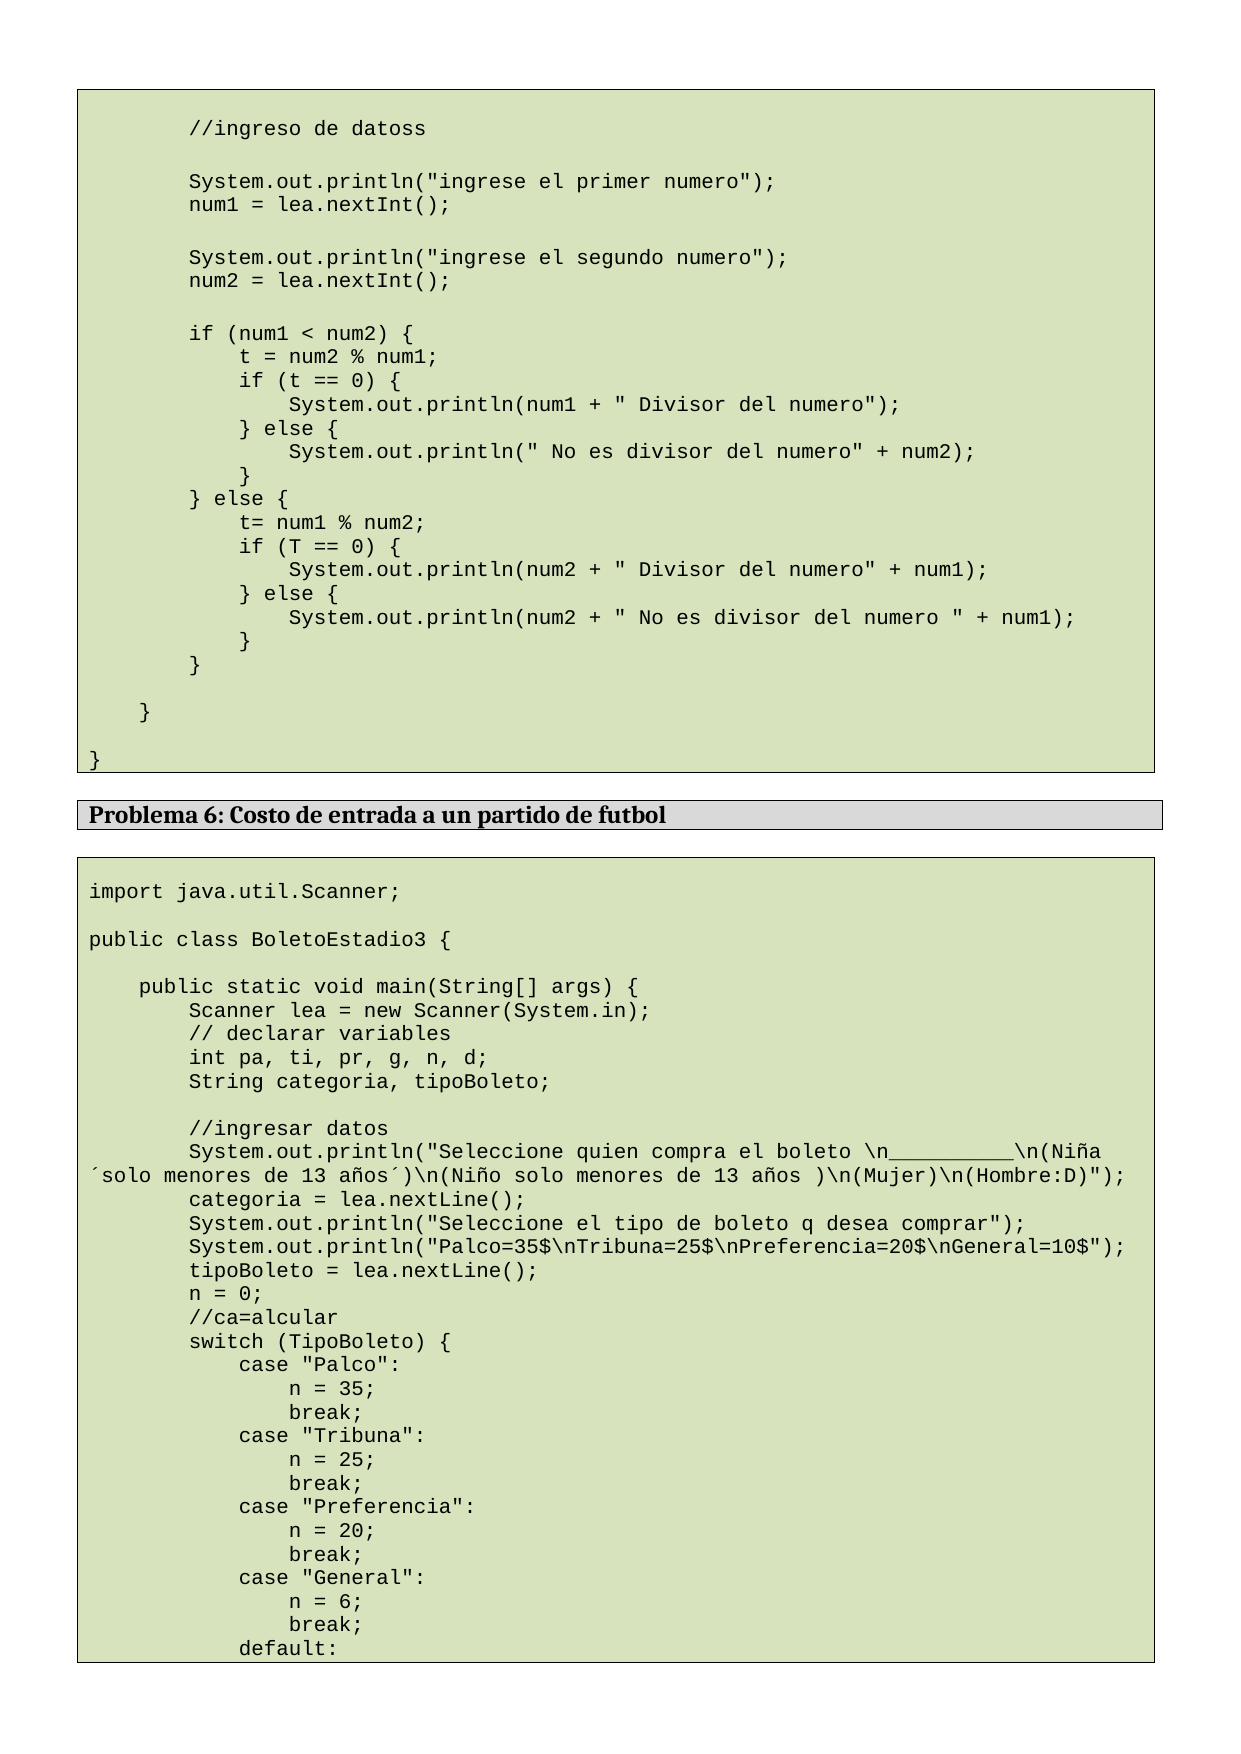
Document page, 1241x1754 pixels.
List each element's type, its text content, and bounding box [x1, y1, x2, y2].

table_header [78, 90, 1154, 772]
table_header Problema 6: Costo de entrada a un partido de futbol [78, 801, 1162, 829]
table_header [78, 858, 1154, 1662]
